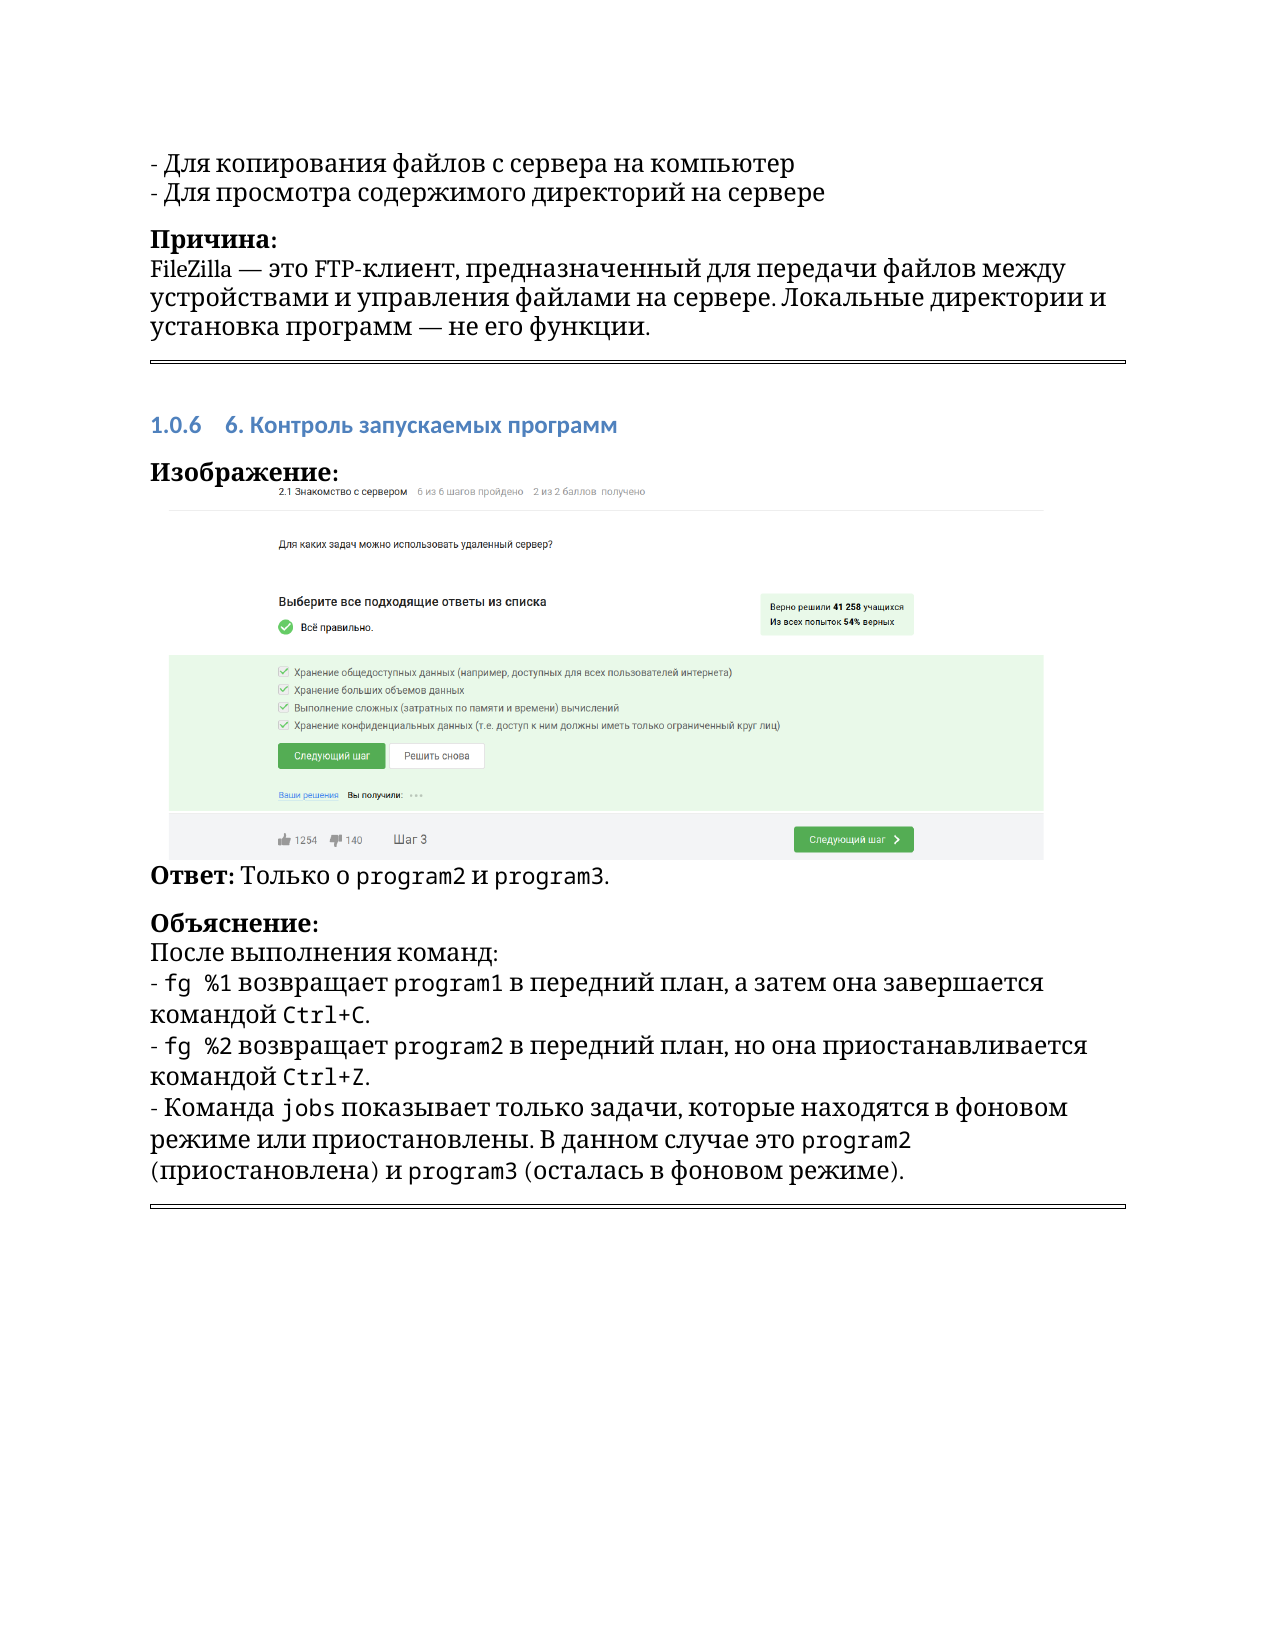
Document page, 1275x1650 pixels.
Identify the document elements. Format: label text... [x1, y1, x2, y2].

picture [168, 487, 1044, 860]
text Причина: FileZilla — это FTP-клиент, предназначенный для передачи файлов между устройствами и управления файлами на сервере. Локальные директории и установка программ — не его функции. [150, 226, 1125, 341]
text Объяснение: После выполнения команд: - fg %1 возвращает program1 в передний план, а затем она завершается командой Ctrl+C. - fg %2 возвращает program2 в передний план, но она приостанавливается командой Ctrl+Z. - Команда jobs показывает только задачи, которые находятся в фоновом режиме или приостановлены. В данном случае это program2 (приостановлена) и program3 (осталась в фоновом режиме). [150, 910, 1125, 1186]
subtitle 1.0.6 6. Контроль запускаемых программ [150, 409, 1125, 440]
